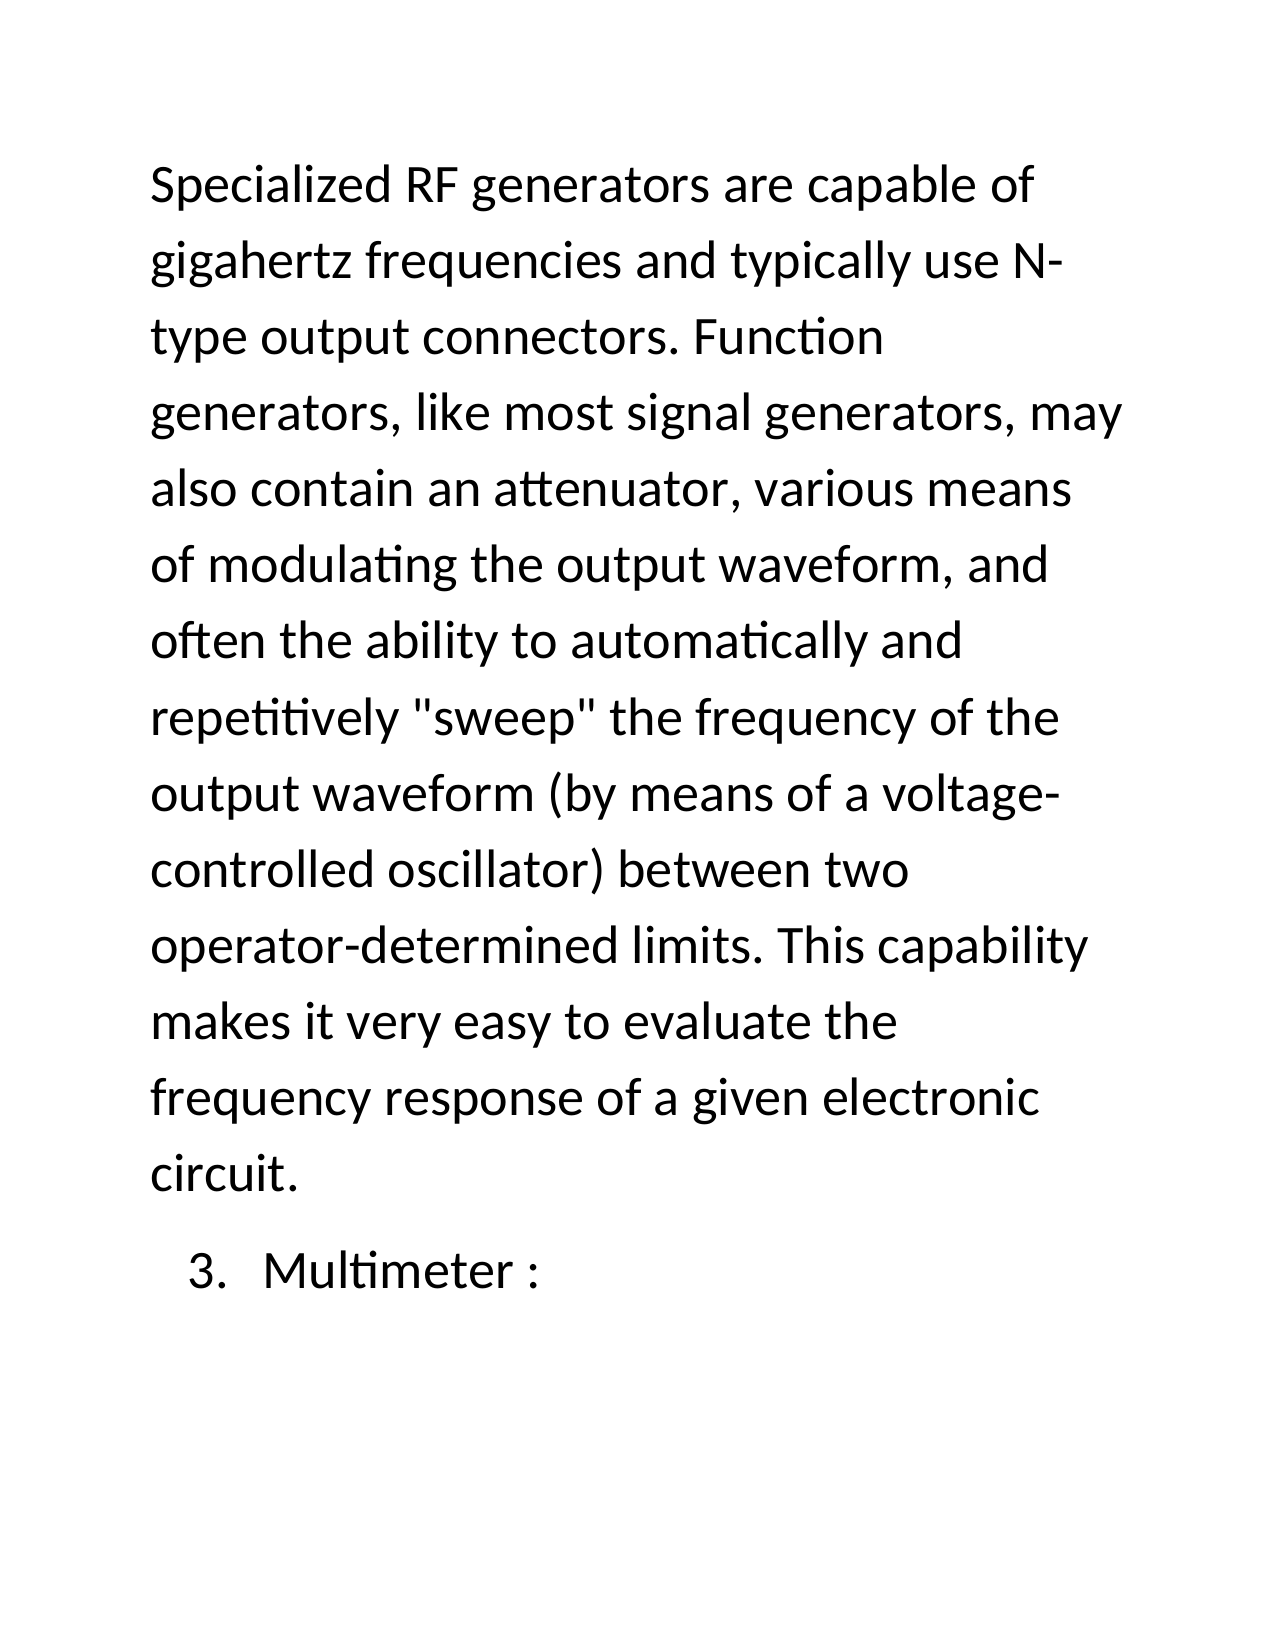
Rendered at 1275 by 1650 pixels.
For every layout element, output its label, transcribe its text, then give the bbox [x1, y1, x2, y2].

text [150, 150, 1125, 1205]
list Multimeter : [187, 1235, 1125, 1302]
